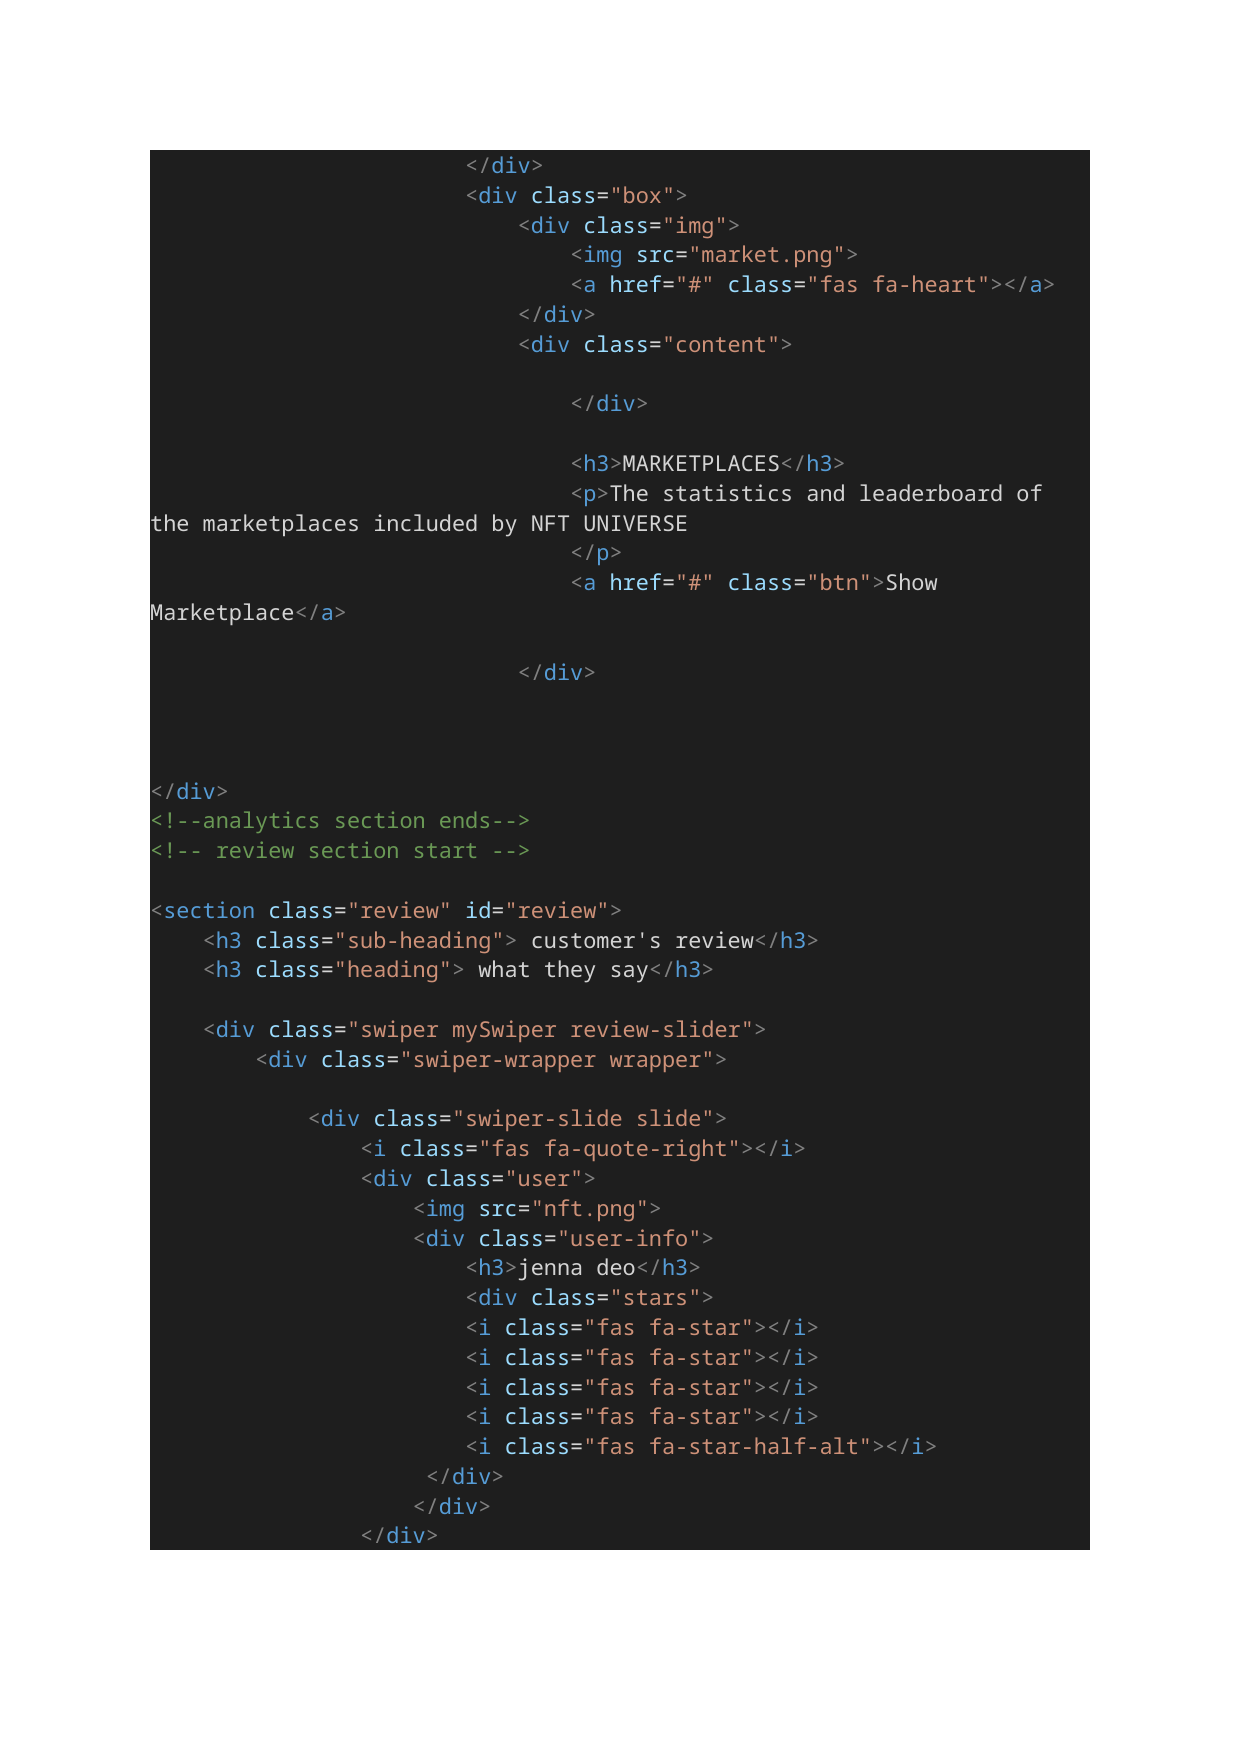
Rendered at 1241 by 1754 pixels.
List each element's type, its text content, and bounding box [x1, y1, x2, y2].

text </p> [150, 537, 1090, 567]
text <i class="fas fa-star-half-alt"></i> [150, 1431, 1090, 1461]
text <div class="content"> [150, 329, 1090, 358]
text <img src="market.png"> [150, 239, 1090, 269]
text <h3 class="sub-heading"> customer's review</h3> [150, 924, 1090, 954]
text <div class="stars"> [150, 1282, 1090, 1312]
text <h3>MARKETPLACES</h3> [150, 448, 1090, 478]
text <div class="swiper-wrapper wrapper"> [150, 1044, 1090, 1073]
text <div class="user"> [150, 1163, 1090, 1193]
text <a href="#" class="fas fa-heart"></a> [150, 269, 1090, 299]
text </div> [150, 656, 1090, 686]
text <div class="box"> [150, 180, 1090, 209]
text <div class="img"> [150, 209, 1090, 239]
text </div> [150, 1520, 1090, 1550]
text <div class="swiper mySwiper review-slider"> [150, 1014, 1090, 1044]
text </div> [150, 299, 1090, 329]
text <i class="fas fa-star"></i> [150, 1342, 1090, 1371]
text <i class="fas fa-star"></i> [150, 1312, 1090, 1342]
text <h3 class="heading"> what they say</h3> [150, 954, 1090, 984]
text <div class="swiper-slide slide"> [150, 1103, 1090, 1133]
text <i class="fas fa-star"></i> [150, 1401, 1090, 1431]
text <a href="#" class="btn">Show Marketplace</a> [150, 567, 1090, 627]
text <div class="user-info"> [150, 1222, 1090, 1252]
text </div> [150, 776, 1090, 805]
text <p>The statistics and leaderboard of the marketplaces included by NFT UNIVERSE [150, 478, 1090, 537]
text <!-- review section start --> [150, 835, 1090, 865]
text </div> [150, 1491, 1090, 1520]
text </div> [150, 388, 1090, 418]
text </div> [150, 1461, 1090, 1491]
text <section class="review" id="review"> [150, 895, 1090, 924]
text <!--analytics section ends--> [150, 805, 1090, 835]
text <h3>jenna deo</h3> [150, 1252, 1090, 1282]
text </div> [150, 150, 1090, 180]
text <img src="nft.png"> [150, 1193, 1090, 1222]
text <i class="fas fa-quote-right"></i> [150, 1133, 1090, 1163]
text <i class="fas fa-star"></i> [150, 1371, 1090, 1401]
